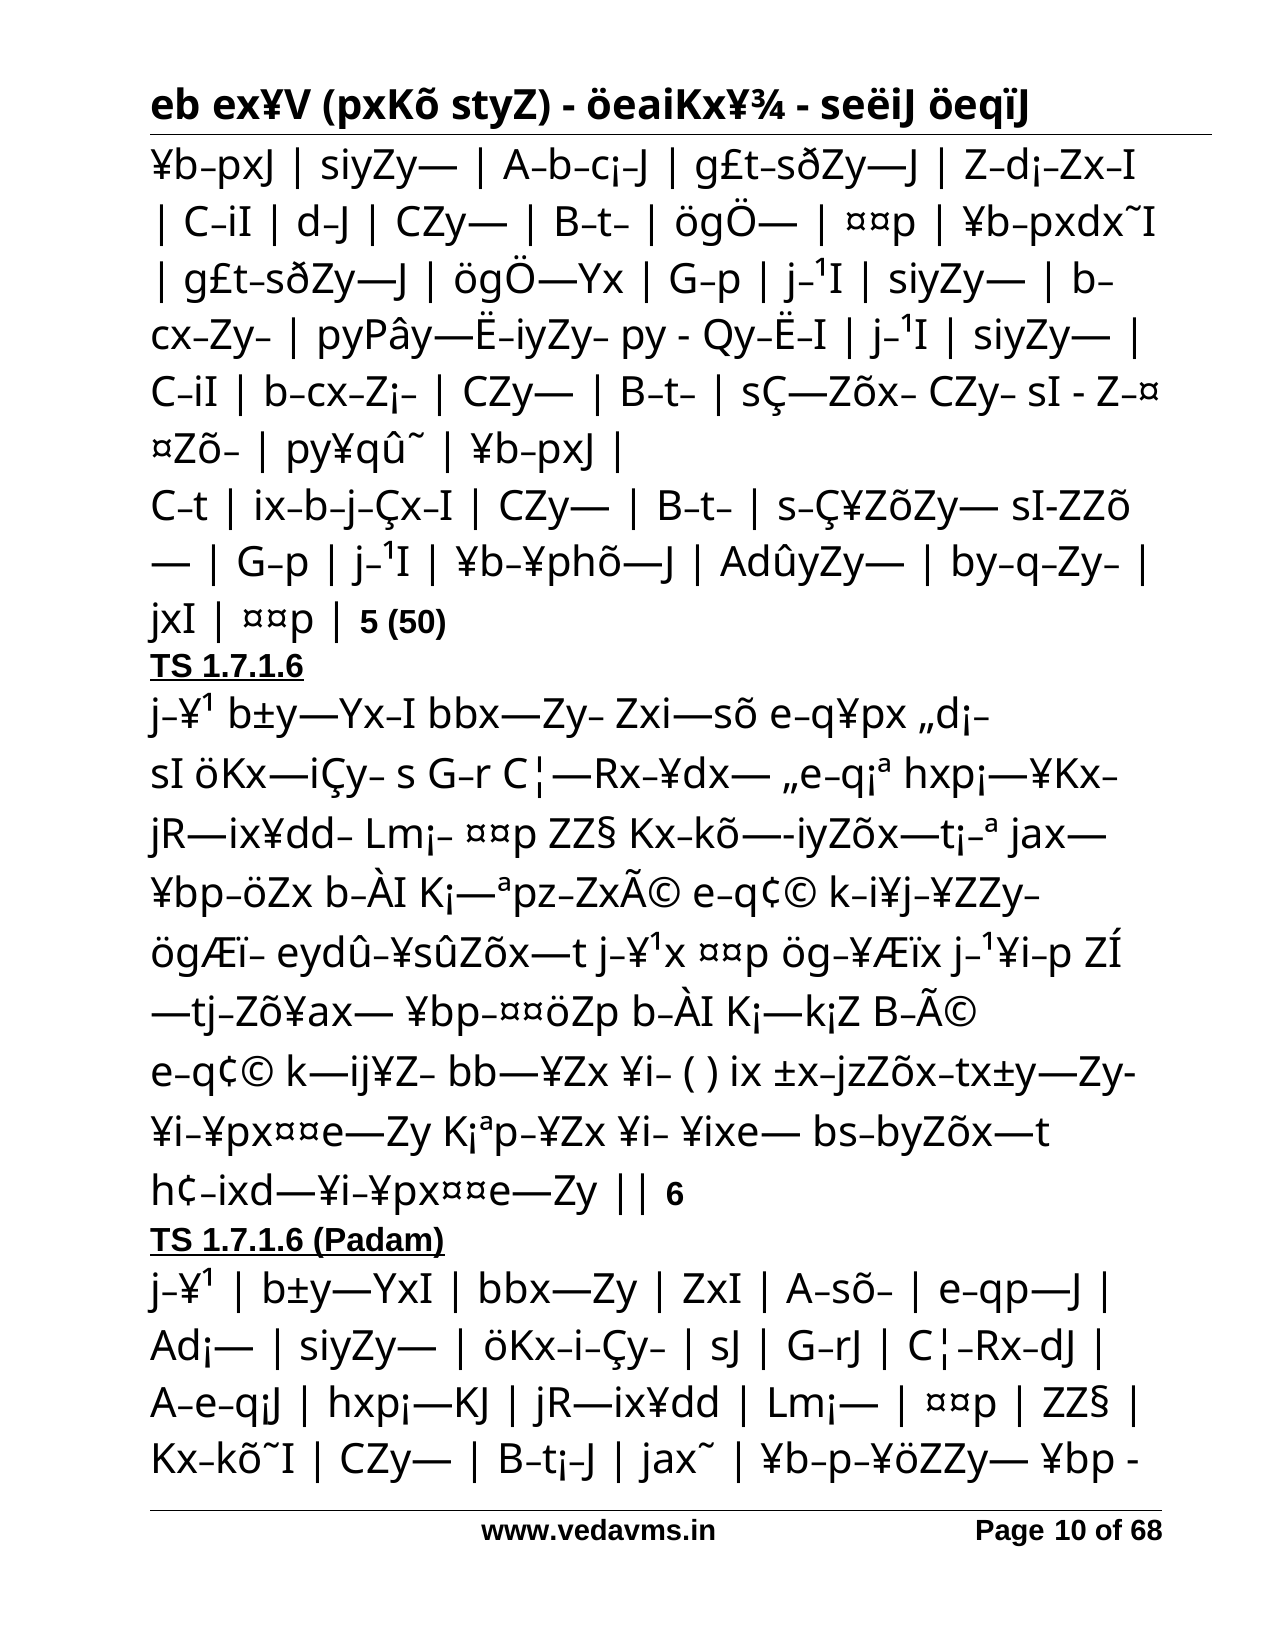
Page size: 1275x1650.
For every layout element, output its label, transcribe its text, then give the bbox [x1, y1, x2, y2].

text Kx–kõ˜I | CZy— | B–t¡–J | jax˜ | ¥b–p–¥öZZy— ¥bp - öZx | [150, 1429, 1162, 1486]
text j–¥¹ | b±y—YxI | bbx—Zy | ZxI | A–sõ– | e–qp—J | [150, 1259, 1162, 1316]
text e–q¢© k—ij¥Z– bb—¥Zx ¥i– ( ) ix ±x–jzZõx–tx±y—Zy- [150, 1042, 1162, 1098]
text sI öKx—iÇy– s G–r C¦—Rx–¥dx— „e–q¡ª hxp¡—¥Kx– [150, 744, 1162, 801]
text ¥b–pxJ | siyZy— | A–b–c¡–J | g£t–sðZy—J | Z–d¡–Zx–I | C–iI | d–J | CZy— | B–t– | ögÖ— | ¤¤p | ¥b–pxdx˜I | g£t–sðZy—J | ögÖ—Yx | G–p | j–¹I | siyZy— | b–cx–Zy– | pyPây—Ë–iyZy– py - Qy–Ë–I | j–¹I | siyZy— | C–iI | b–cx–Z¡– | CZy— | B–t– | sÇ—Zõx– CZy– sI - Z–¤¤Zõ– | py¥qû˜ | ¥b–pxJ | [150, 135, 1162, 476]
text ¥i–¥px¤¤e—Zy K¡ªp–¥Zx ¥i– ¥ixe— bs–byZõx—t [150, 1101, 1162, 1158]
text TS 1.7.1.6 [150, 646, 1162, 684]
text jR—ix¥dd– Lm¡– ¤¤p ZZ§ Kx–kõ—-iyZõx—t¡–ª jax— [150, 803, 1162, 860]
text h¢–ixd—¥i–¥px¤¤e—Zy || 6 [150, 1161, 1162, 1218]
text jxI | ¤¤p | 5 (50) [150, 589, 1162, 646]
text A–e–q¡J | hxp¡—KJ | jR—ix¥dd | Lm¡— | ¤¤p | ZZ§ | [150, 1372, 1162, 1429]
text TS 1.7.1.6 (Padam) [150, 1221, 1219, 1259]
text ¥bp–öZx b–ÀI K¡—ªpz–ZxÃ© e–q¢© k–i¥j–¥ZZy– [150, 863, 1162, 920]
text C–t | ix–b–j–Çx–I | CZy— | B–t– | s–Ç¥ZõZy— sI-ZZõ— | G–p | j–¹I | ¥b–¥phõ—J | AdûyZy— | by–q–Zy– | [150, 476, 1162, 589]
text ögÆï– eydû–¥sûZõx—t j–¥¹x ¤¤p ög–¥Æïx j–¹¥i–p ZÍ—tj–Zõ¥ax— ¥bp–¤¤öZp b–ÀI K¡—k¡Z B–Ã© [150, 923, 1162, 1039]
text j–¥¹ b±y—Yx–I bbx—Zy– Zxi—sõ e–q¥px „d¡– [150, 684, 1162, 741]
text Ad¡— | siyZy— | öKx–i–Çy– | sJ | G–rJ | C¦–Rx–dJ | [150, 1316, 1162, 1372]
